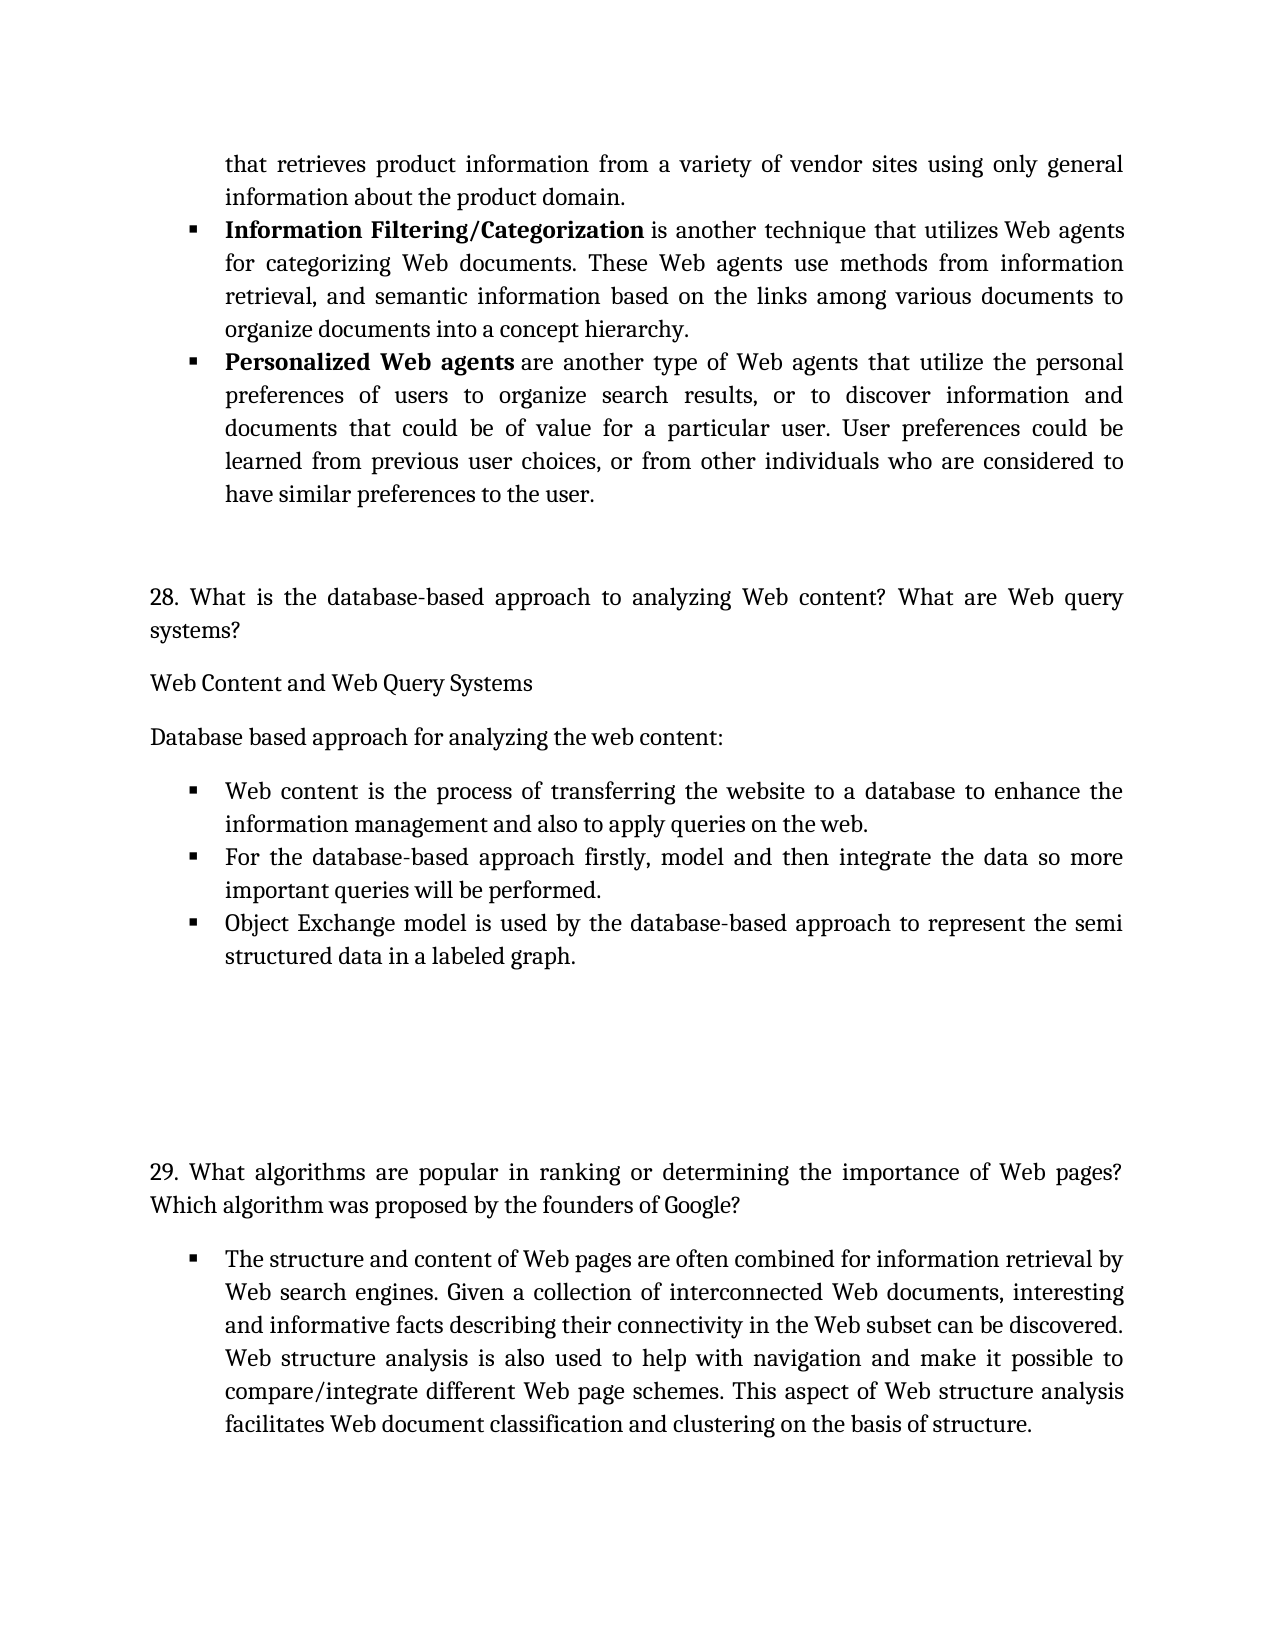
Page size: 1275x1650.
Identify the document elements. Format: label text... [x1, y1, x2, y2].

list The structure and content of Web pages are often combined for information retrieval by Web search engines. Given a collection of interconnected Web documents, interesting and informative facts describing their connectivity in the Web subset can be discovered. Web structure analysis is also used to help with navigation and make it possible to compare/integrate different Web page schemes. This aspect of Web structure analysis facilitates Web document classification and clustering on the basis of structure. [187, 1244, 1125, 1438]
text Database based approach for analyzing the web content: [150, 723, 1125, 752]
list For the database-based approach firstly, model and then integrate the data so more important queries will be performed. [187, 843, 1125, 905]
text 29. What algorithms are popular in ranking or determining the importance of Web pages? Which algorithm was proposed by the founders of Google? [150, 1158, 1125, 1219]
list Object Exchange model is used by the database-based approach to represent the semi structured data in a labeled graph. [187, 909, 1125, 971]
list Information Filtering/Categorization is another technique that utilizes Web agents for categorizing Web documents. These Web agents use methods from information retrieval, and semantic information based on the links among various documents to organize documents into a concept hierarchy. [187, 216, 1125, 344]
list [187, 150, 1125, 212]
text 28. What is the database-based approach to analyzing Web content? What are Web query systems? [150, 582, 1125, 644]
list Web content is the process of transferring the website to a database to enhance the information management and also to apply queries on the web. [187, 777, 1125, 839]
text Web Content and Web Query Systems [150, 669, 1125, 698]
list Personalized Web agents are another type of Web agents that utilize the personal preferences of users to organize search results, or to discover information and documents that could be of value for a particular user. User preferences could be learned from previous user choices, or from other individuals who are considered to have similar preferences to the user. [187, 348, 1125, 509]
